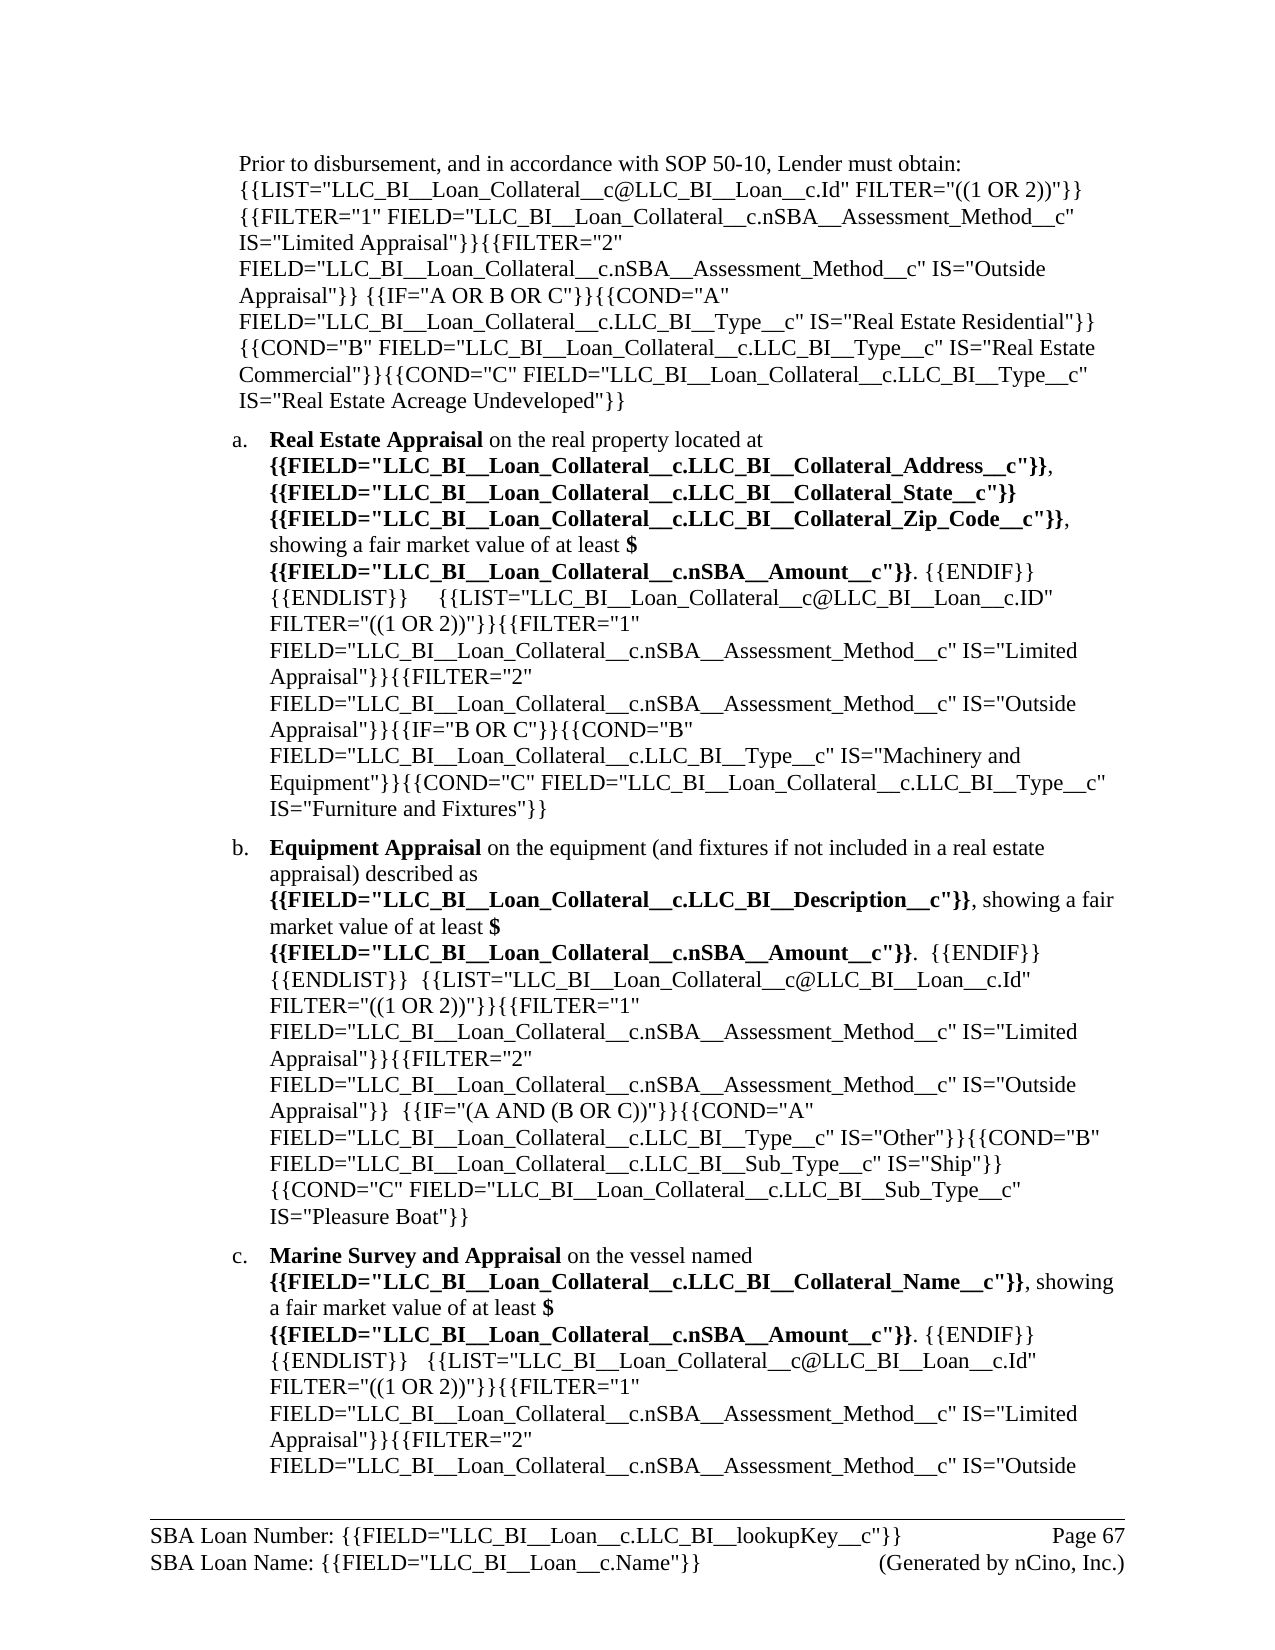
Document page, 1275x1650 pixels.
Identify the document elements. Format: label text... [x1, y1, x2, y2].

list Real Estate Appraisal on the real property located at {{FIELD="LLC_BI__Loan_Collateral__c.LLC_BI__Collateral_Address__c"}}, {{FIELD="LLC_BI__Loan_Collateral__c.LLC_BI__Collateral_State__c"}} {{FIELD="LLC_BI__Loan_Collateral__c.LLC_BI__Collateral_Zip_Code__c"}}, showing a fair market value of at least ${{FIELD="LLC_BI__Loan_Collateral__c.nSBA__Amount__c"}}. {{ENDIF}} {{ENDLIST}} {{LIST="LLC_BI__Loan_Collateral__c@LLC_BI__Loan__c.ID" FILTER="((1 OR 2))"}}{{FILTER="1" FIELD="LLC_BI__Loan_Collateral__c.nSBA__Assessment_Method__c" IS="Limited Appraisal"}}{{FILTER="2" FIELD="LLC_BI__Loan_Collateral__c.nSBA__Assessment_Method__c" IS="Outside Appraisal"}}{{IF="B OR C"}}{{COND="B" FIELD="LLC_BI__Loan_Collateral__c.LLC_BI__Type__c" IS="Machinery and Equipment"}}{{COND="C" FIELD="LLC_BI__Loan_Collateral__c.LLC_BI__Type__c" IS="Furniture and Fixtures"}} [232, 426, 1125, 821]
list Equipment Appraisal on the equipment (and fixtures if not included in a real estate appraisal) described as {{FIELD="LLC_BI__Loan_Collateral__c.LLC_BI__Description__c"}}, showing a fair market value of at least ${{FIELD="LLC_BI__Loan_Collateral__c.nSBA__Amount__c"}}. {{ENDIF}} {{ENDLIST}} {{LIST="LLC_BI__Loan_Collateral__c@LLC_BI__Loan__c.Id" FILTER="((1 OR 2))"}}{{FILTER="1" FIELD="LLC_BI__Loan_Collateral__c.nSBA__Assessment_Method__c" IS="Limited Appraisal"}}{{FILTER="2" FIELD="LLC_BI__Loan_Collateral__c.nSBA__Assessment_Method__c" IS="Outside Appraisal"}} {{IF="(A AND (B OR C))"}}{{COND="A" FIELD="LLC_BI__Loan_Collateral__c.LLC_BI__Type__c" IS="Other"}}{{COND="B" FIELD="LLC_BI__Loan_Collateral__c.LLC_BI__Sub_Type__c" IS="Ship"}}{{COND="C" FIELD="LLC_BI__Loan_Collateral__c.LLC_BI__Sub_Type__c" IS="Pleasure Boat"}} [232, 834, 1125, 1229]
list Prior to disbursement, and in accordance with SOP 50-10, Lender must obtain: {{LIST="LLC_BI__Loan_Collateral__c@LLC_BI__Loan__c.Id" FILTER="((1 OR 2))"}}{{FILTER="1" FIELD="LLC_BI__Loan_Collateral__c.nSBA__Assessment_Method__c" IS="Limited Appraisal"}}{{FILTER="2" FIELD="LLC_BI__Loan_Collateral__c.nSBA__Assessment_Method__c" IS="Outside Appraisal"}} {{IF="A OR B OR C"}}{{COND="A" FIELD="LLC_BI__Loan_Collateral__c.LLC_BI__Type__c" IS="Real Estate Residential"}}{{COND="B" FIELD="LLC_BI__Loan_Collateral__c.LLC_BI__Type__c" IS="Real Estate Commercial"}}{{COND="C" FIELD="LLC_BI__Loan_Collateral__c.LLC_BI__Type__c" IS="Real Estate Acreage Undeveloped"}} [239, 150, 1125, 413]
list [232, 1242, 1125, 1479]
